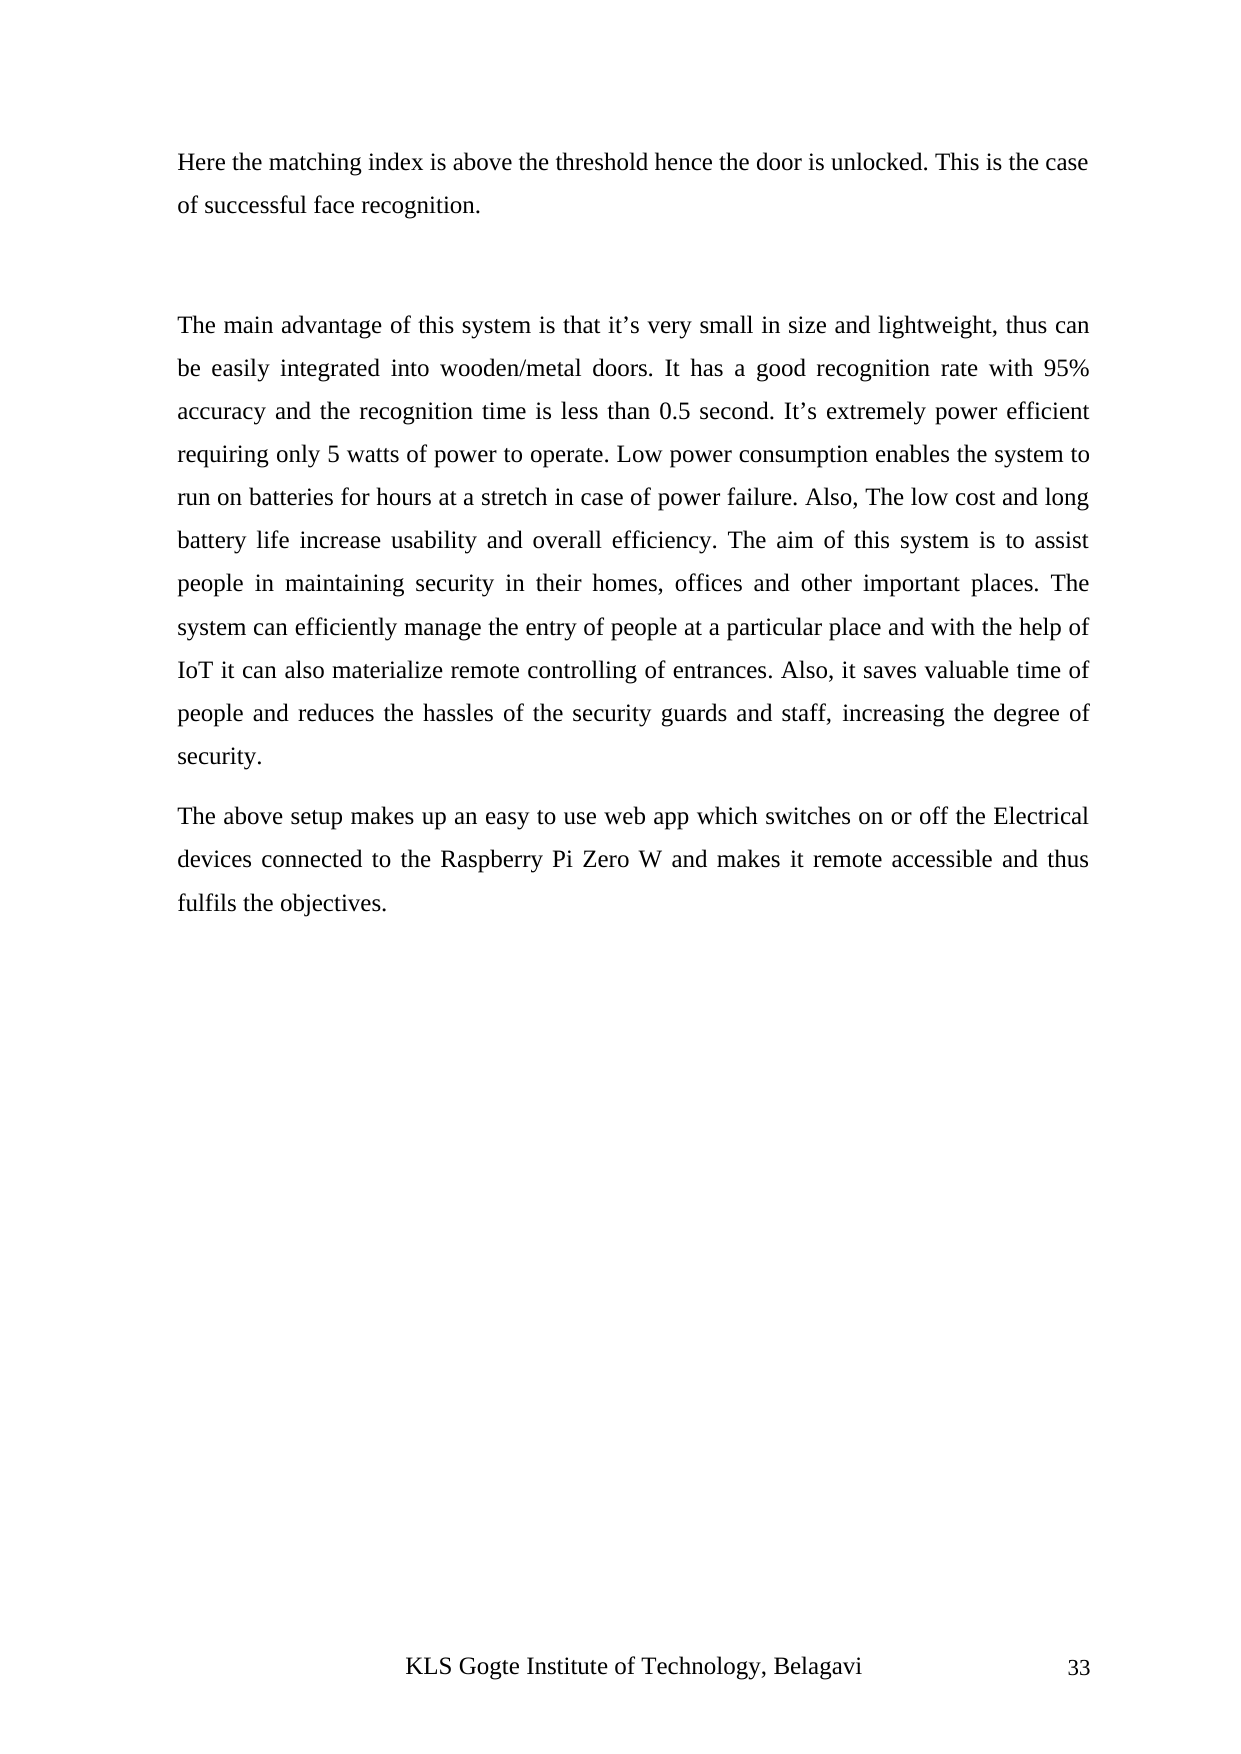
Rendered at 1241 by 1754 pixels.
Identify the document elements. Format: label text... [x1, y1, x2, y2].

text The main advantage of this system is that it’s very small in size and lightweight, thus can be easily integrated into wooden/metal doors. It has a good recognition rate with 95% accuracy and the recognition time is less than 0.5 second. It’s extremely power efficient requiring only 5 watts of power to operate. Low power consumption enables the system to run on batteries for hours at a stretch in case of power failure. Also, The low cost and long battery life increase usability and overall efficiency. The aim of this system is to assist people in maintaining security in their homes, offices and other important places. The system can efficiently manage the entry of people at a particular place and with the help of IoT it can also materialize remote controlling of entrances. Also, it saves valuable time of people and reduces the hassles of the security guards and staff, increasing the degree of security. [177, 310, 1091, 770]
text The above setup makes up an easy to use web app which switches on or off the Electrical devices connected to the Raspberry Pi Zero W and makes it remote accessible and thus fulfils the objectives. [177, 801, 1090, 916]
text Here the matching index is above the threshold hence the door is unlocked. This is the case of successful face recognition. [177, 147, 1089, 219]
